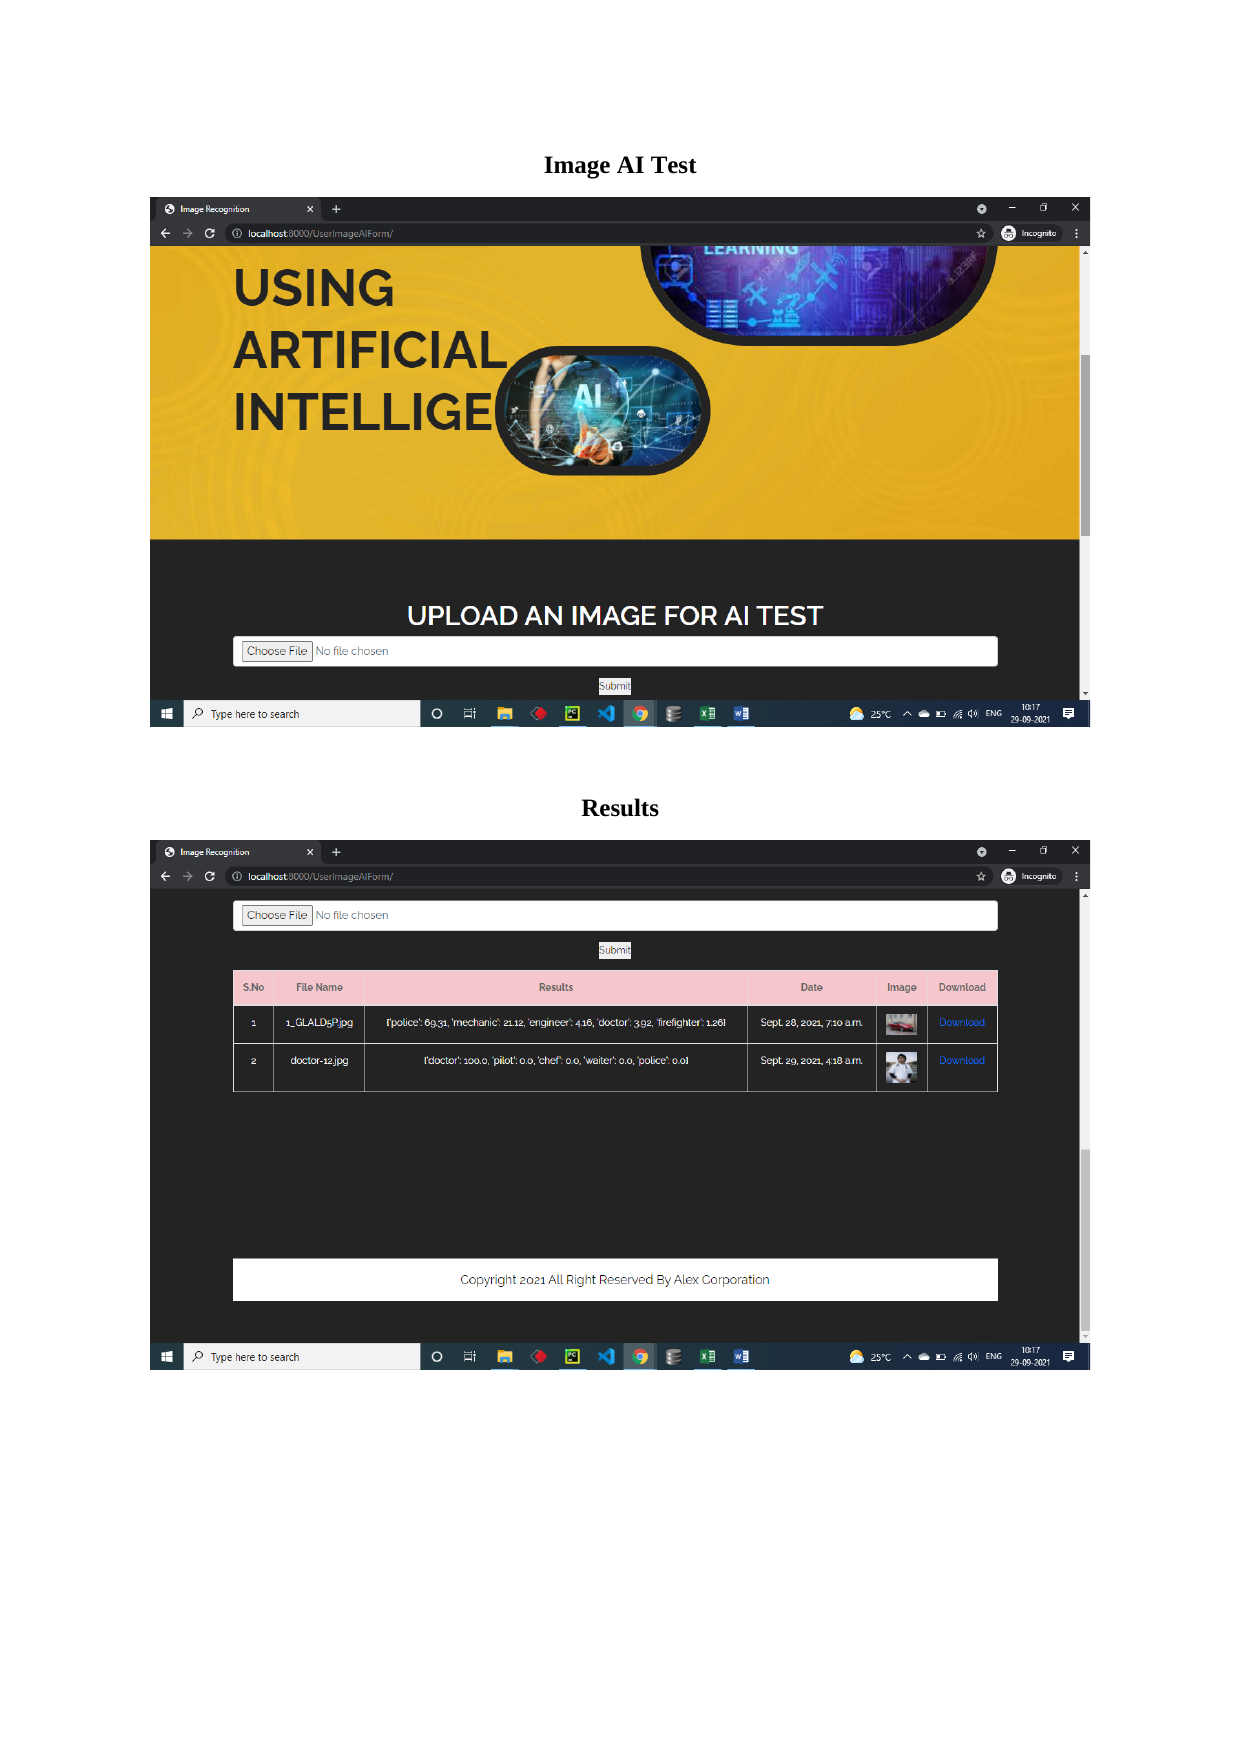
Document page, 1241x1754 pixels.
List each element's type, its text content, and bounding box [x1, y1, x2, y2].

text Image AI Test [150, 150, 1090, 179]
picture [150, 197, 1091, 727]
picture [150, 840, 1091, 1370]
text Results [150, 793, 1090, 822]
